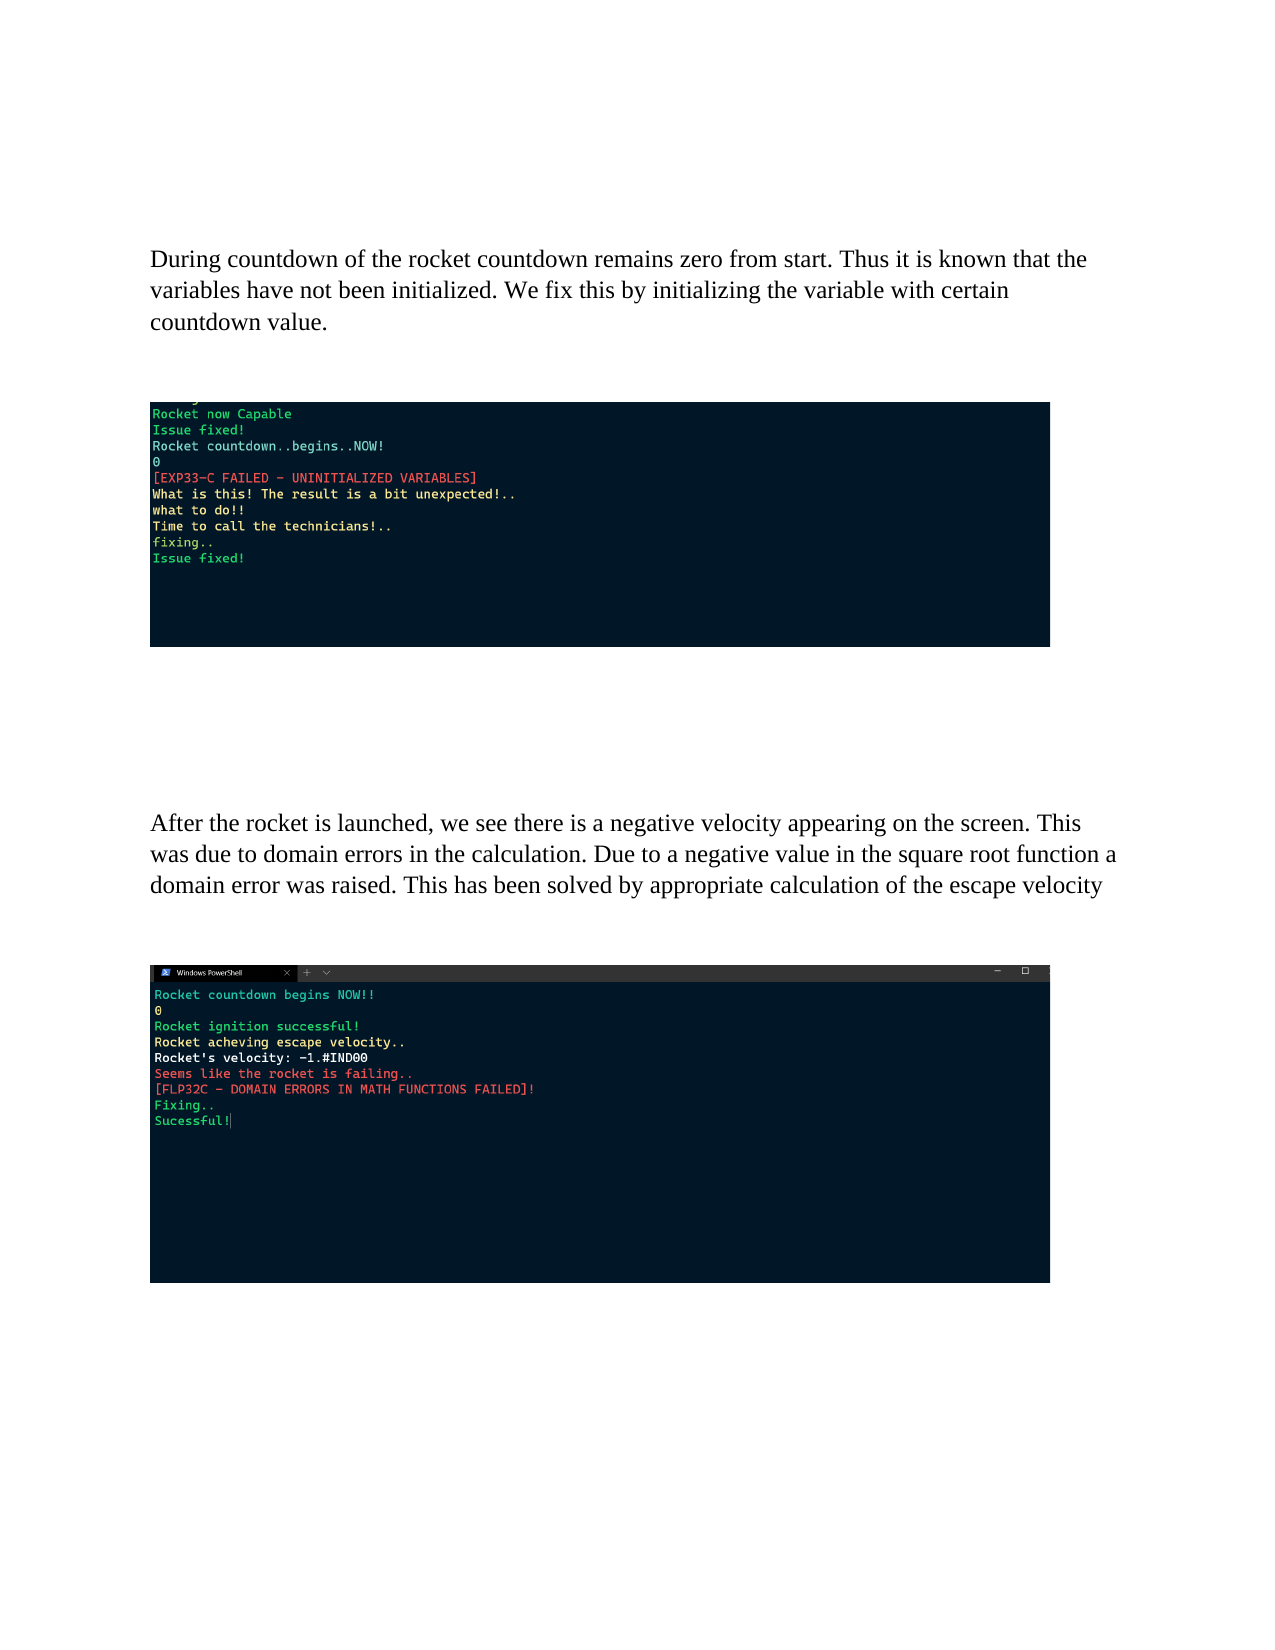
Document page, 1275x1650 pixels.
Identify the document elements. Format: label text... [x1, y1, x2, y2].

text After the rocket is launched, we see there is a negative velocity appearing on the screen. This was due to domain errors in the calculation. Due to a negative value in the square root function a domain error was raised. This has been solved by appropriate calculation of the escape velocity [150, 808, 1125, 899]
text During countdown of the rocket countdown remains zero from start. Thus it is known that the variables have not been initialized. We fix this by initializing the variable with certain countdown value. [150, 244, 1125, 335]
picture [150, 965, 1050, 1283]
picture [150, 402, 1050, 647]
